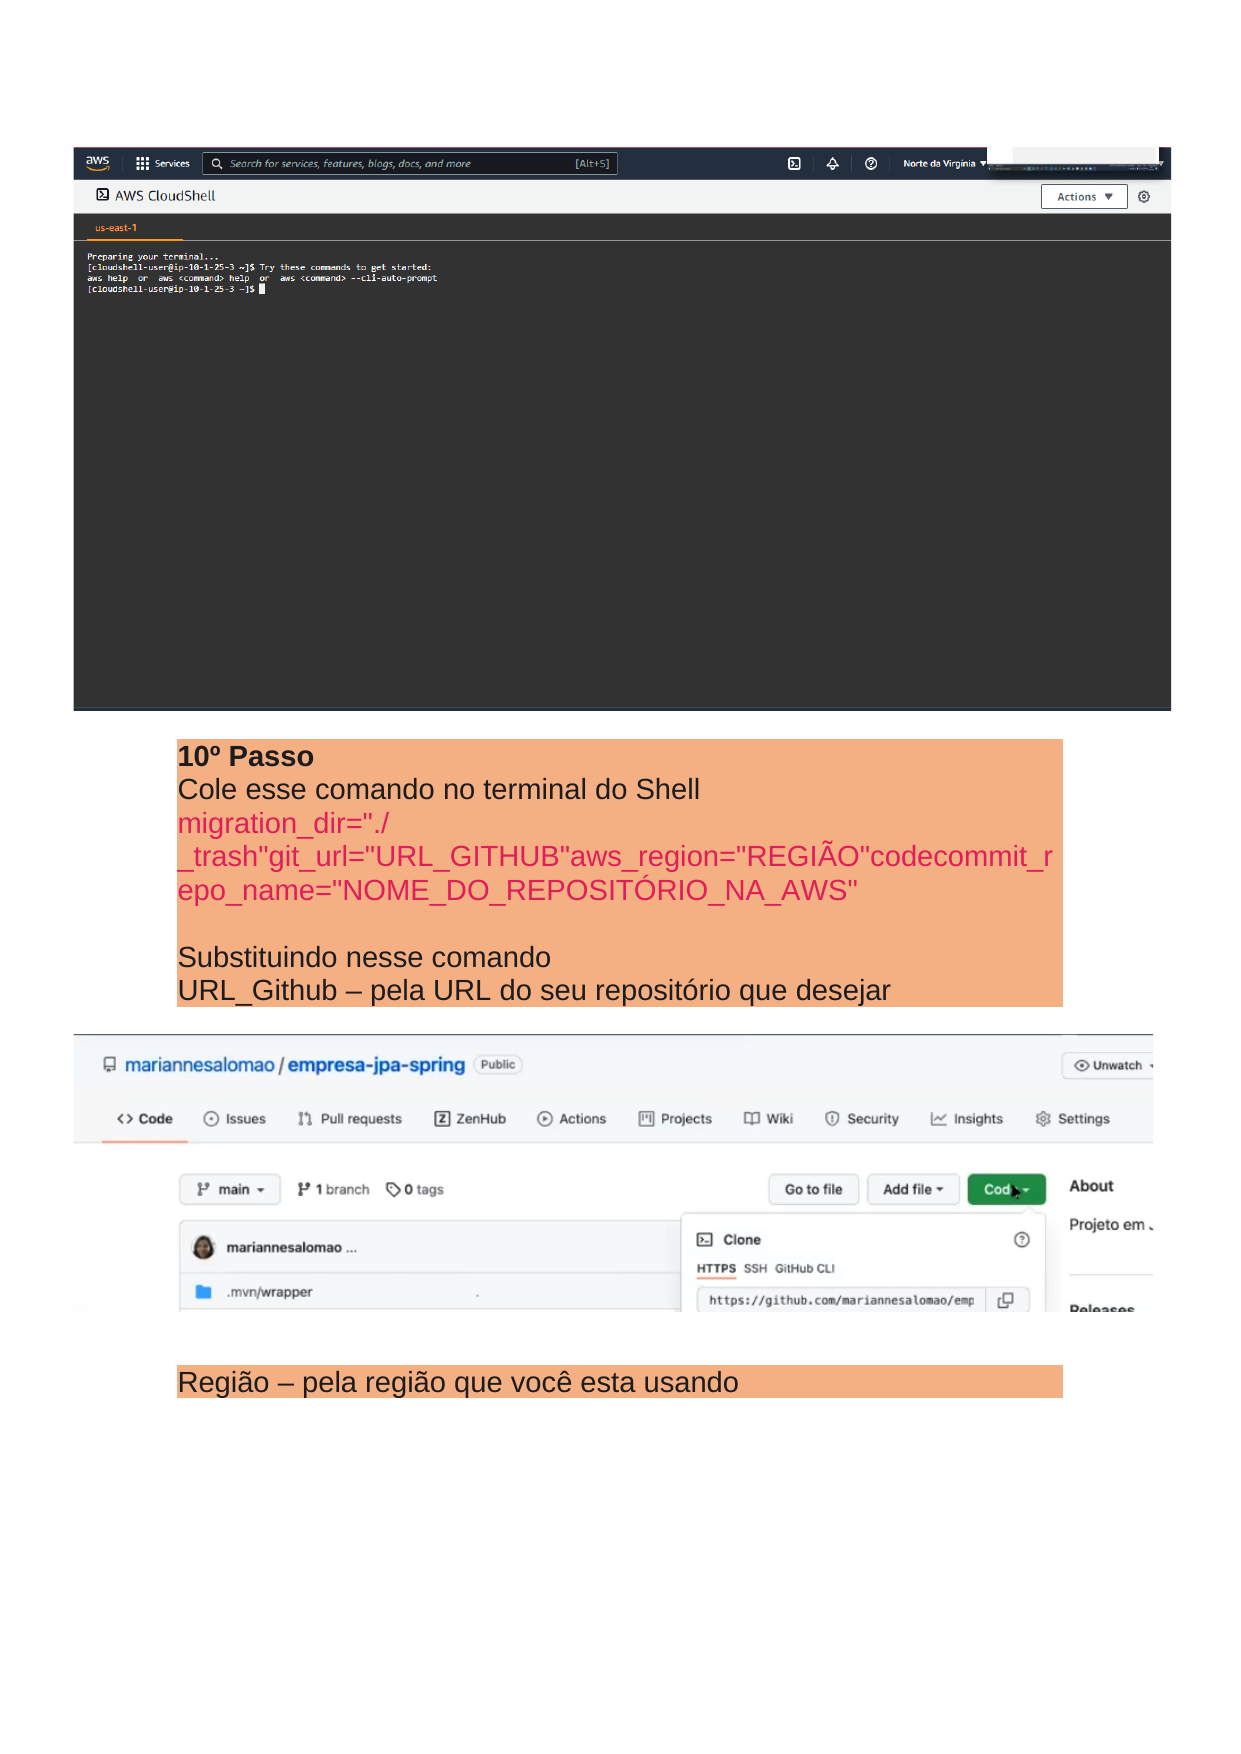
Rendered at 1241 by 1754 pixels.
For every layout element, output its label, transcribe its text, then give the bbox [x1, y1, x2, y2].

text Substituindo nesse comando [177, 940, 1063, 973]
text URL_Github – pela URL do seu repositório que desejar [177, 973, 1063, 1007]
text 10º Passo [177, 739, 1063, 772]
text Região – pela região que você esta usando [177, 1365, 1063, 1398]
text migration_dir="./_trash"git_url="URL_GITHUB"aws_region="REGIÃO"codecommit_repo_name="NOME_DO_REPOSITÓRIO_NA_AWS" [177, 806, 1063, 906]
picture [73, 147, 1172, 711]
text Cole esse comando no terminal do Shell [177, 772, 1063, 806]
picture [73, 1034, 1154, 1312]
